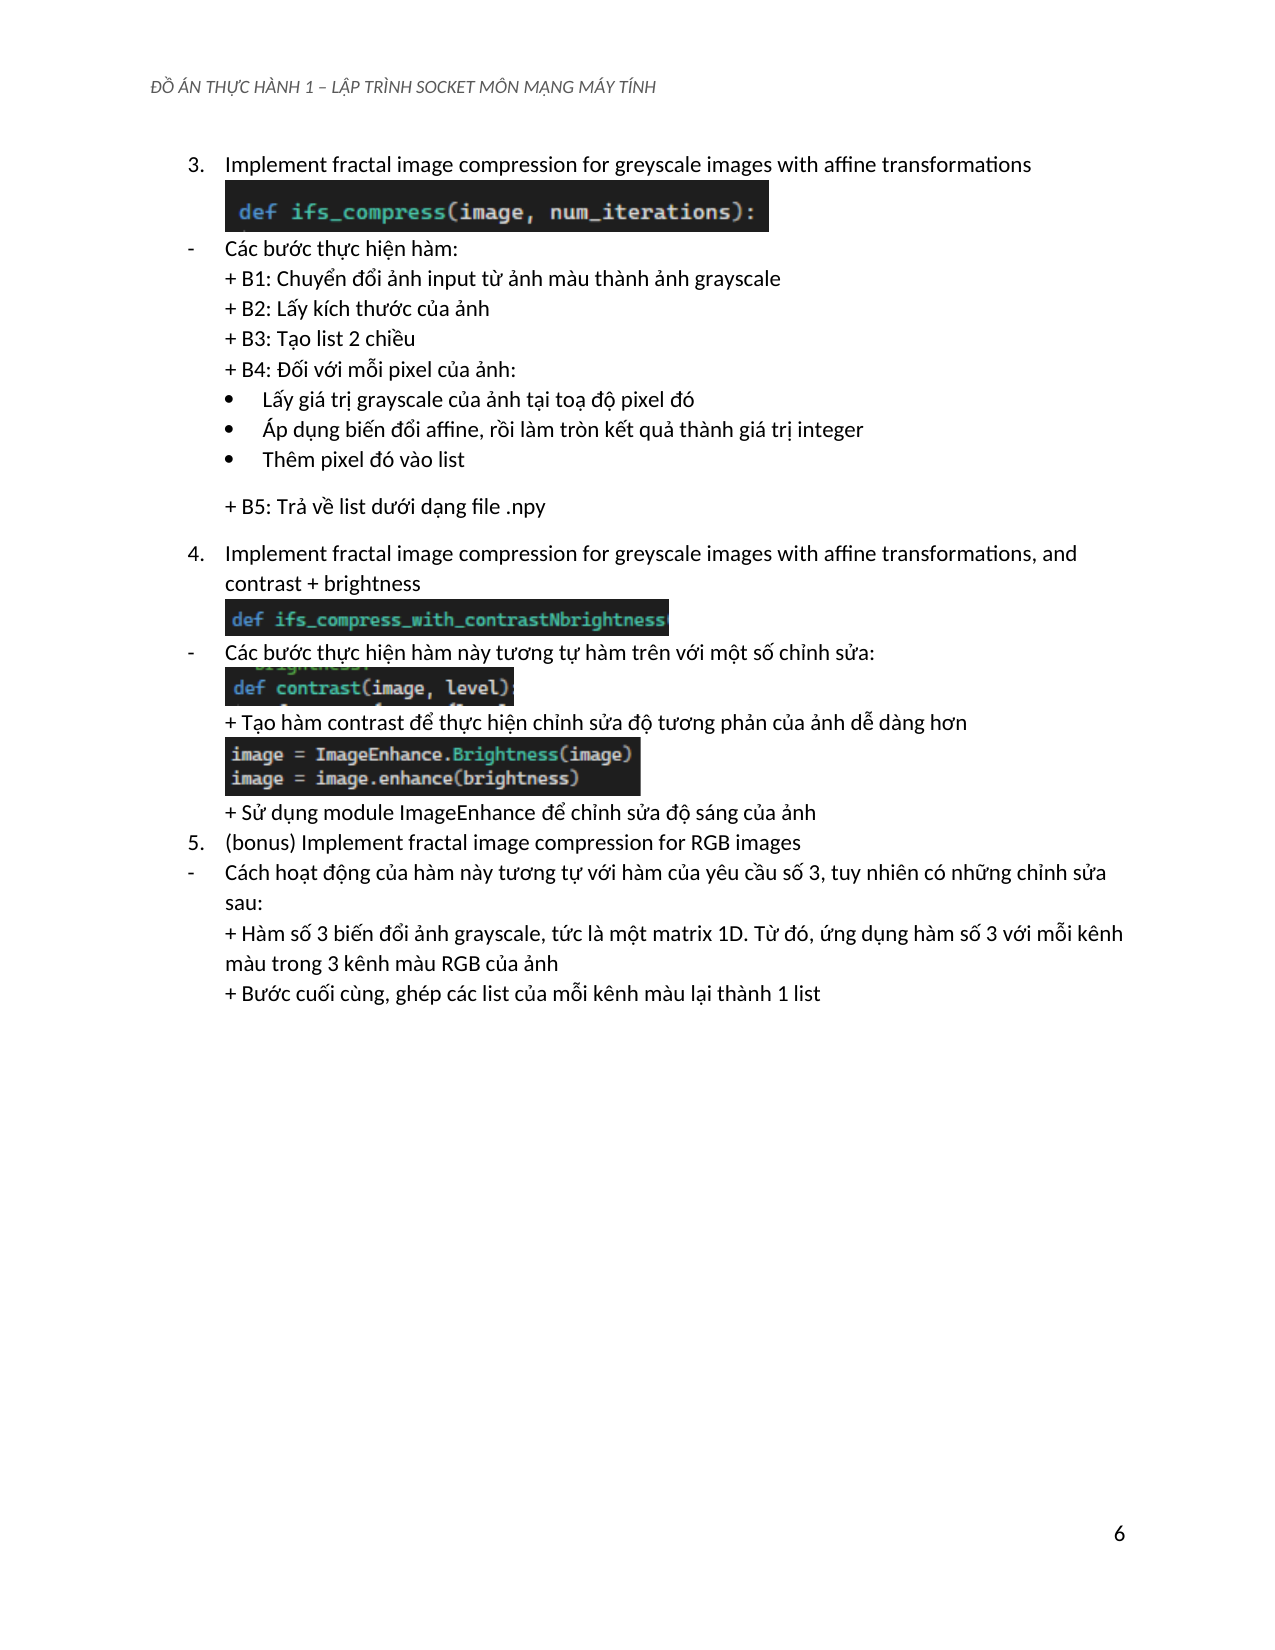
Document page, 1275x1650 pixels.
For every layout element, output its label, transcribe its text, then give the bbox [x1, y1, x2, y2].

list + B1: Chuyển đổi ảnh input từ ảnh màu thành ảnh grayscale [225, 264, 1125, 292]
list + Bước cuối cùng, ghép các list của mỗi kênh màu lại thành 1 list [225, 979, 1125, 1007]
list Lấy giá trị grayscale của ảnh tại toạ độ pixel đó [225, 385, 1125, 413]
list + B2: Lấy kích thước của ảnh [225, 294, 1125, 322]
list Implement fractal image compression for greyscale images with affine transformations, and contrast + brightness [187, 539, 1125, 597]
list Các bước thực hiện hàm này tương tự hàm trên với một số chỉnh sửa: [187, 638, 1125, 666]
list + B4: Đối với mỗi pixel của ảnh: [225, 355, 1125, 383]
picture [225, 180, 769, 232]
picture [225, 737, 641, 796]
list + Tạo hàm contrast để thực hiện chỉnh sửa độ tương phản của ảnh dễ dàng hơn [225, 708, 1125, 736]
list + Hàm số 3 biến đổi ảnh grayscale, tức là một matrix 1D. Từ đó, ứng dụng hàm số 3 với mỗi kênh màu trong 3 kênh màu RGB của ảnh [225, 919, 1125, 977]
list + B3: Tạo list 2 chiều [225, 324, 1125, 353]
list (bonus) Implement fractal image compression for RGB images [187, 828, 1125, 856]
list Cách hoạt động của hàm này tương tự với hàm của yêu cầu số 3, tuy nhiên có những chỉnh sửa sau: [187, 858, 1125, 916]
picture [225, 667, 514, 706]
list Thêm pixel đó vào list [225, 445, 1125, 473]
list Áp dụng biến đổi affine, rồi làm tròn kết quả thành giá trị integer [225, 415, 1125, 443]
picture [225, 599, 669, 636]
list + Sử dụng module ImageEnhance để chỉnh sửa độ sáng của ảnh [225, 798, 1125, 826]
text + B5: Trả về list dưới dạng file .npy [225, 492, 1125, 520]
list Các bước thực hiện hàm: [187, 234, 1125, 262]
list Implement fractal image compression for greyscale images with affine transformations [187, 150, 1125, 178]
